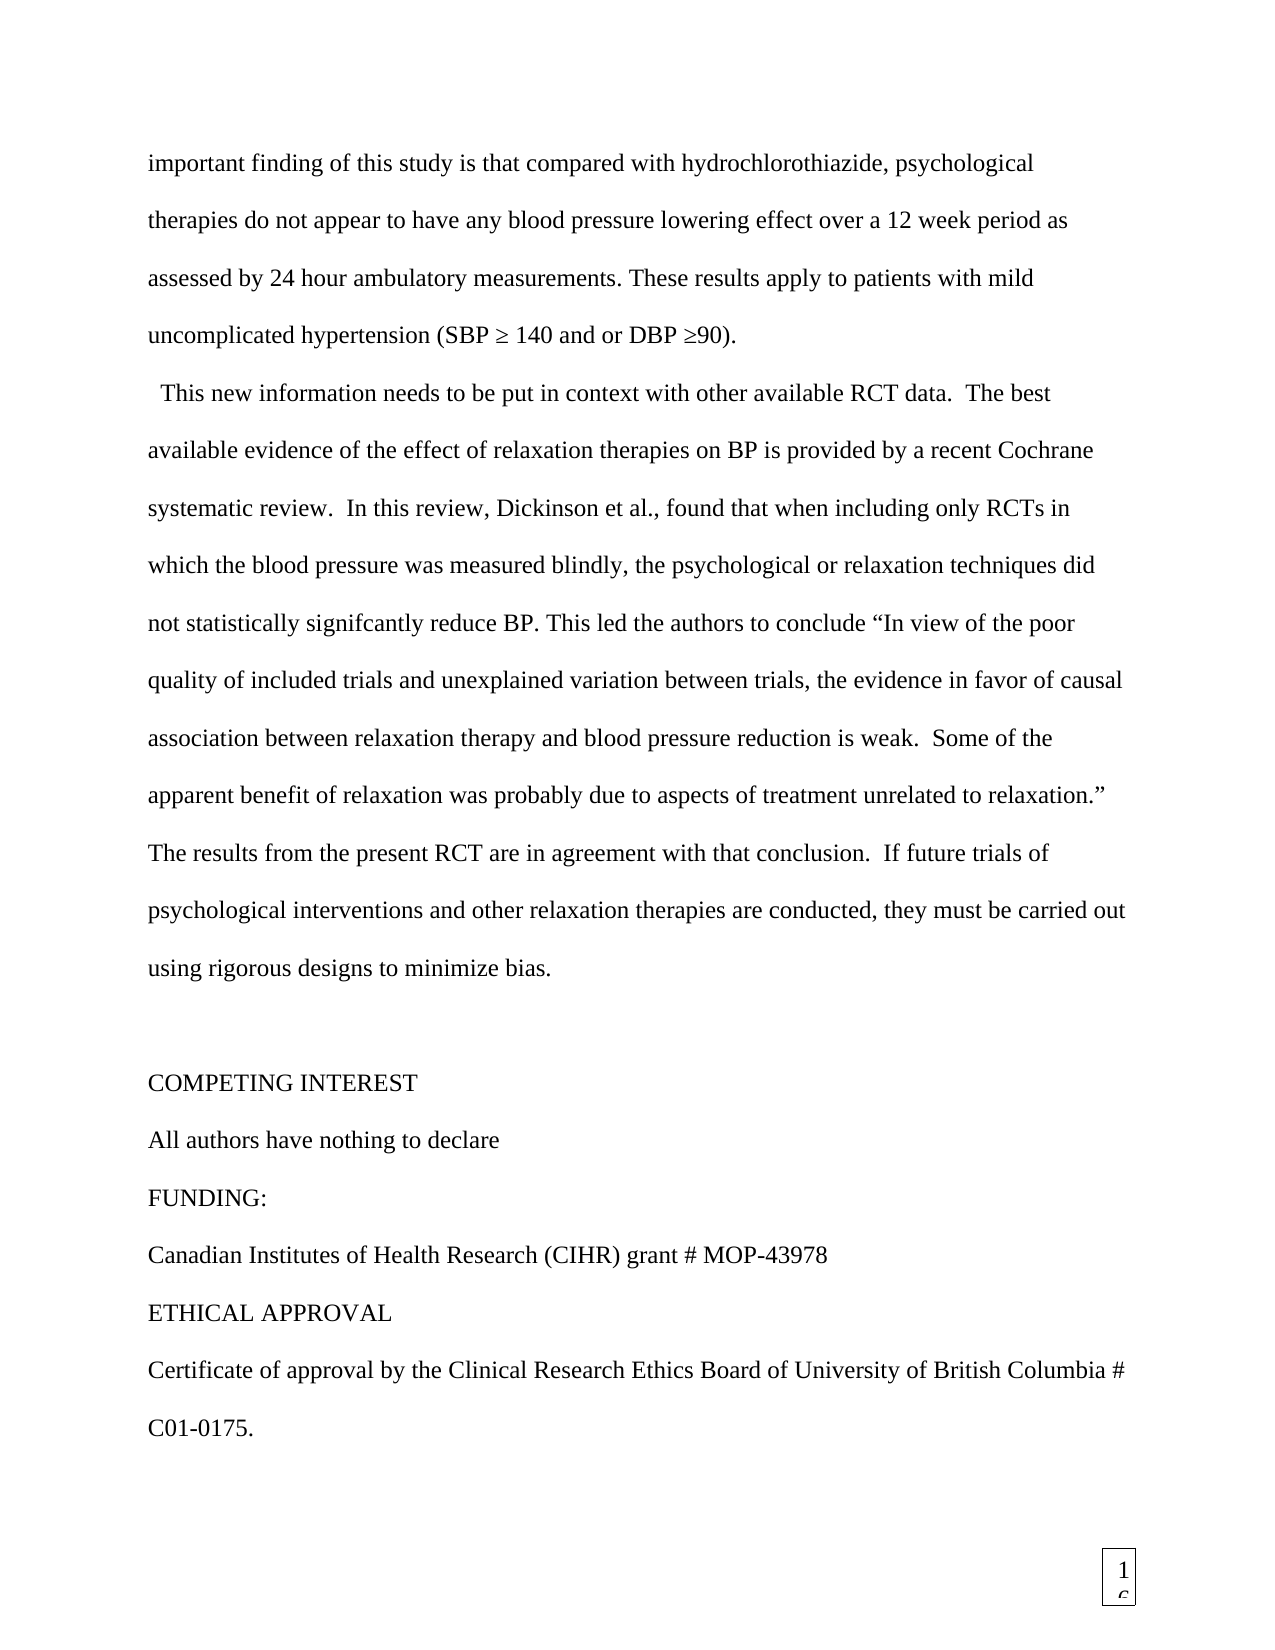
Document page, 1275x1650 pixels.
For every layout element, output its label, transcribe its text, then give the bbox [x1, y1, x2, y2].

text COMPETING INTEREST [148, 1068, 1127, 1096]
text This new information needs to be put in context with other available RCT data. The best available evidence of the effect of relaxation therapies on BP is provided by a recent Cochrane systematic review. In this review, Dickinson et al., found that when including only RCTs in which the blood pressure was measured blindly, the psychological or relaxation techniques did not statistically signifcantly reduce BP. This led the authors to conclude “In view of the poor quality of included trials and unexplained variation between trials, the evidence in favor of causal association between relaxation therapy and blood pressure reduction is weak. Some of the apparent benefit of relaxation was probably due to aspects of treatment unrelated to relaxation.” The results from the present RCT are in agreement with that conclusion. If future trials of psychological interventions and other relaxation therapies are conducted, they must be carried out using rigorous designs to minimize bias. [148, 378, 1127, 981]
text All authors have nothing to declare [148, 1125, 1127, 1154]
text Canadian Institutes of Health Research (CIHR) grant # MOP-43978 [148, 1240, 1127, 1269]
text ETHICAL APPROVAL [148, 1298, 1127, 1326]
text FUNDING: [148, 1183, 1127, 1211]
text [148, 148, 1127, 349]
text Certificate of approval by the Clinical Research Ethics Board of University of British Columbia # C01-0175. [148, 1355, 1127, 1441]
